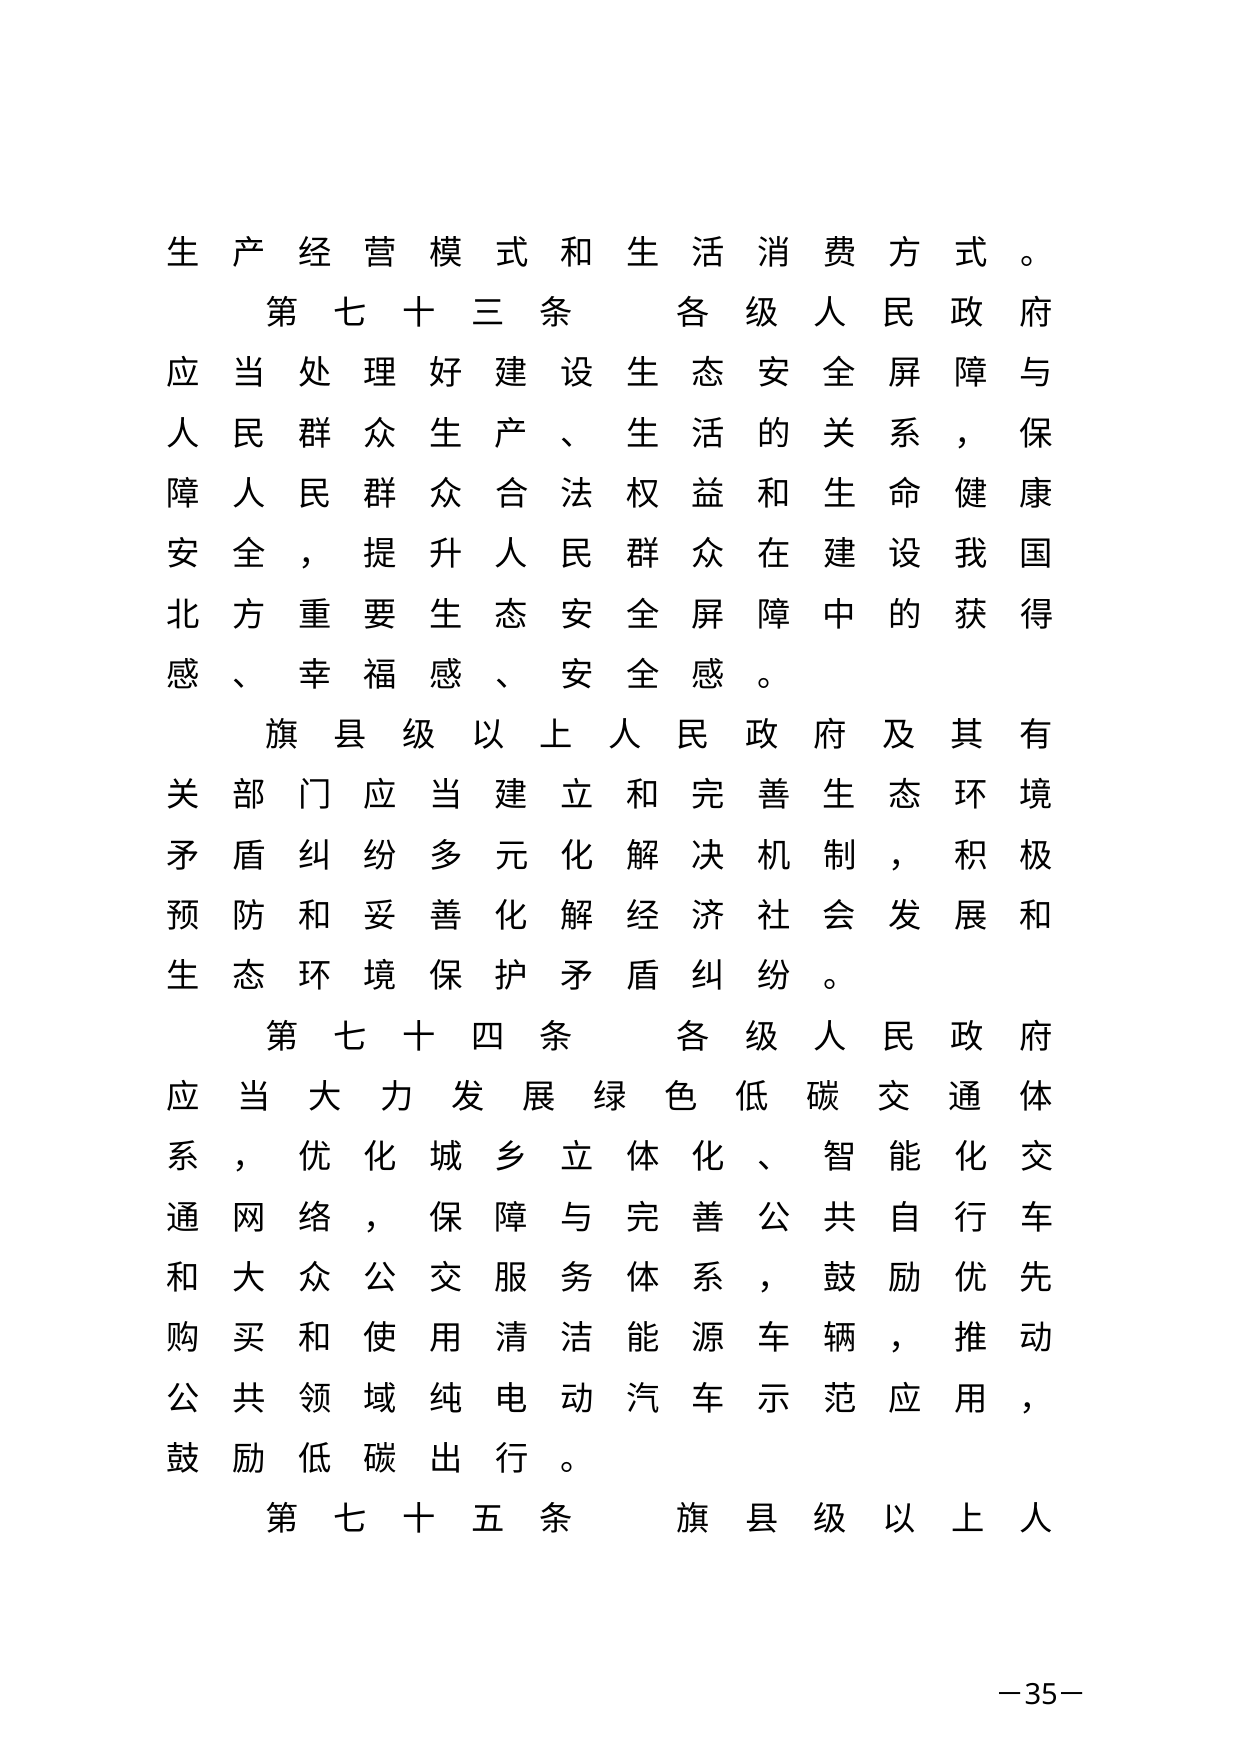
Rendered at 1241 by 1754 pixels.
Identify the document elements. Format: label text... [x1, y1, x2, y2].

text 旗县级以上人民政府及其有关部门应当建立和完善生态环境矛盾纠纷多元化解决机制，积极预防和妥善化解经济社会发展和生态环境保护矛盾纠纷。 [167, 702, 1085, 1003]
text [167, 219, 1085, 280]
text 第七十三条 各级人民政府应当处理好建设生态安全屏障与人民群众生产、生活的关系，保障人民群众合法权益和生命健康安全，提升人民群众在建设我国北方重要生态安全屏障中的获得感、幸福感、安全感。 [167, 280, 1085, 702]
text 第七十四条 各级人民政府应当大力发展绿色低碳交通体系，优化城乡立体化、智能化交通网络，保障与完善公共自行车和大众公交服务体系，鼓励优先购买和使用清洁能源车辆，推动公共领域纯电动汽车示范应用，鼓励低碳出行。 [167, 1003, 1085, 1486]
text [167, 1486, 1085, 1546]
